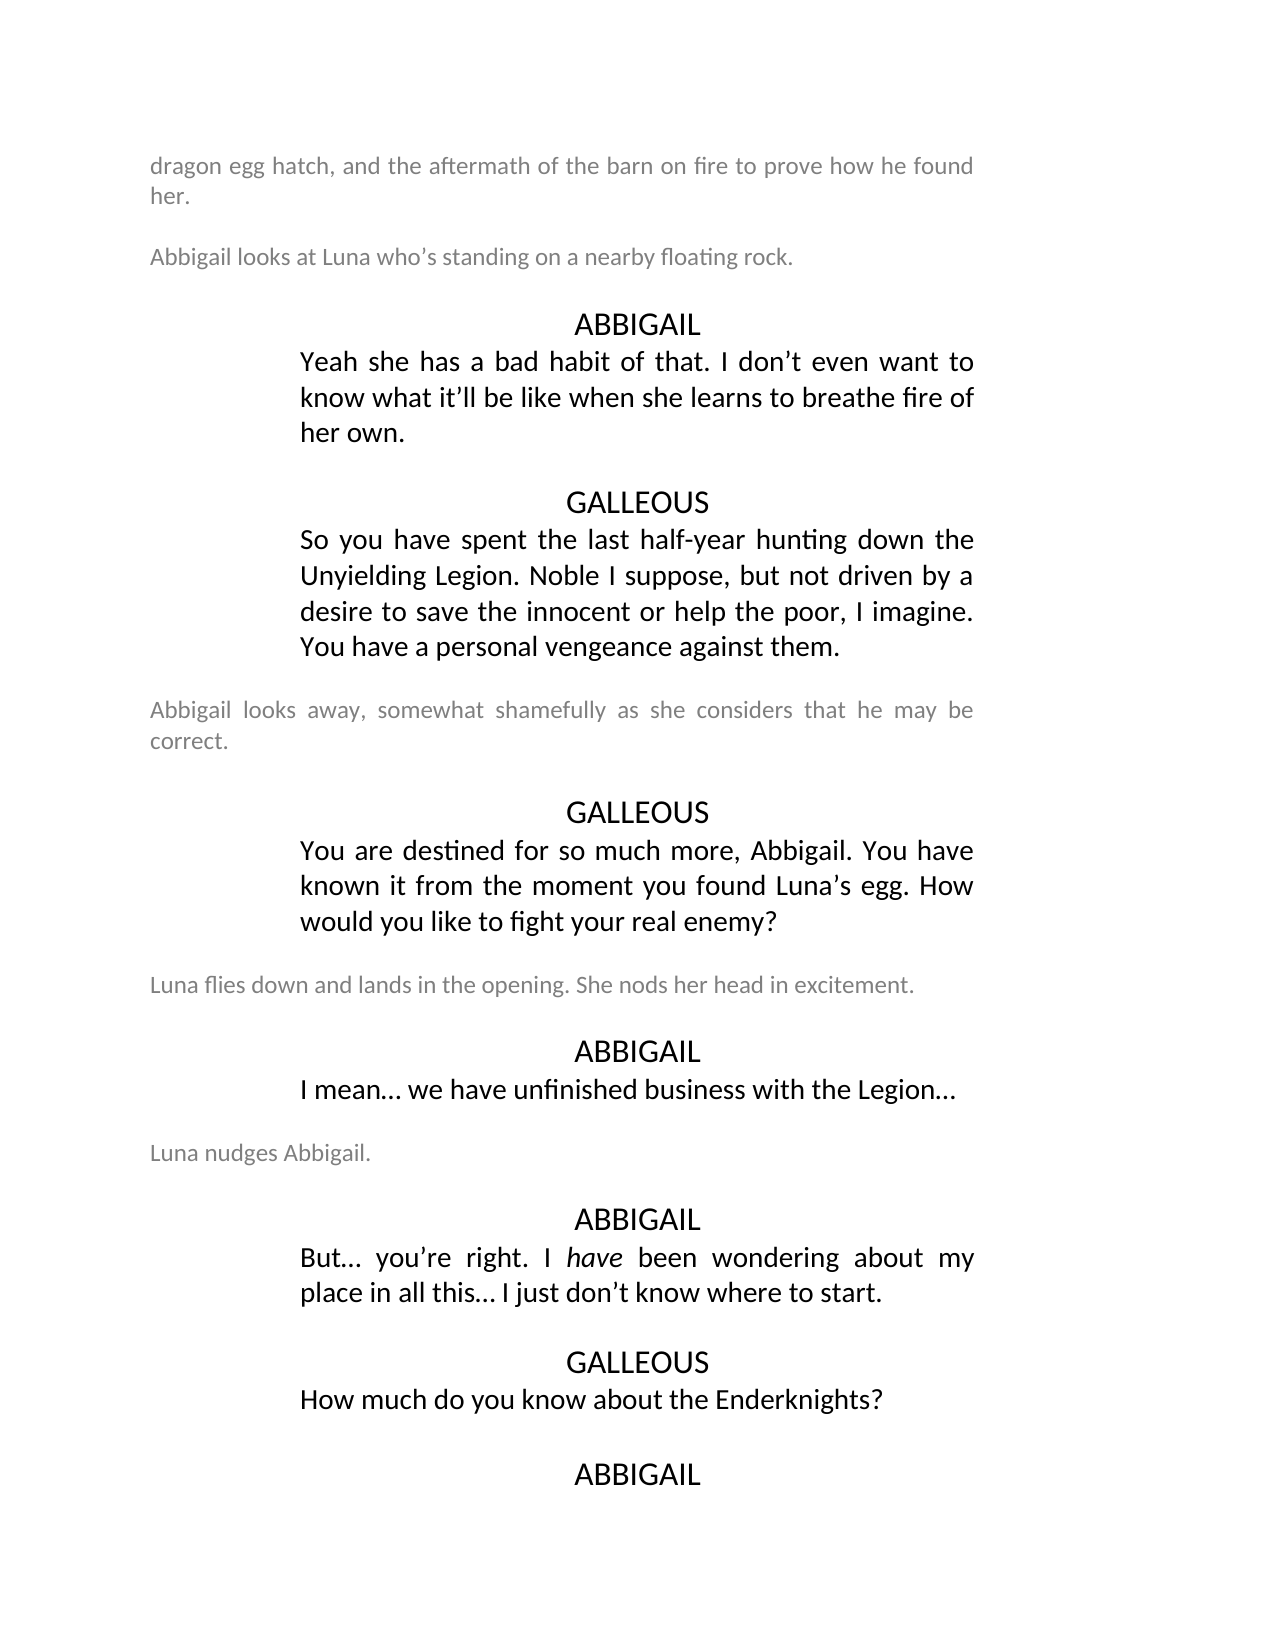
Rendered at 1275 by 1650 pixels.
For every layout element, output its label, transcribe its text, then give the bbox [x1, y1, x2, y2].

text Yeah she has a bad habit of that. I don’t even want to know what it’ll be like when she learns to breathe fire of her own. [300, 343, 975, 450]
text ABBIGAIL [150, 1453, 1125, 1493]
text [150, 150, 975, 211]
text Luna nudges Abbigail. [150, 1137, 975, 1168]
text You are destined for so much more, Abbigail. You have known it from the moment you found Luna’s egg. How would you like to fight your real enemy? [300, 832, 975, 939]
text GALLEOUS [150, 791, 1125, 832]
text Abbigail looks away, somewhat shamefully as she considers that he may be correct. [150, 694, 975, 756]
text ABBIGAIL [150, 303, 1125, 343]
text Abbigail looks at Luna who’s standing on a nearby floating rock. [150, 242, 975, 272]
text Luna flies down and lands in the opening. She nods her head in excitement. [150, 969, 975, 1000]
text But… you’re right. I have been wondering about my place in all this… I just don’t know where to start. [300, 1239, 975, 1310]
text GALLEOUS [150, 1341, 1125, 1381]
text I mean… we have unfinished business with the Legion… [300, 1071, 975, 1107]
text So you have spent the last half-year hunting down the Unyielding Legion. Noble I suppose, but not driven by a desire to save the innocent or help the poor, I imagine. You have a personal vengeance against them. [300, 521, 975, 664]
text ABBIGAIL [150, 1198, 1125, 1239]
text ABBIGAIL [150, 1030, 1125, 1071]
text How much do you know about the Enderknights? [300, 1381, 975, 1417]
text GALLEOUS [150, 481, 1125, 521]
